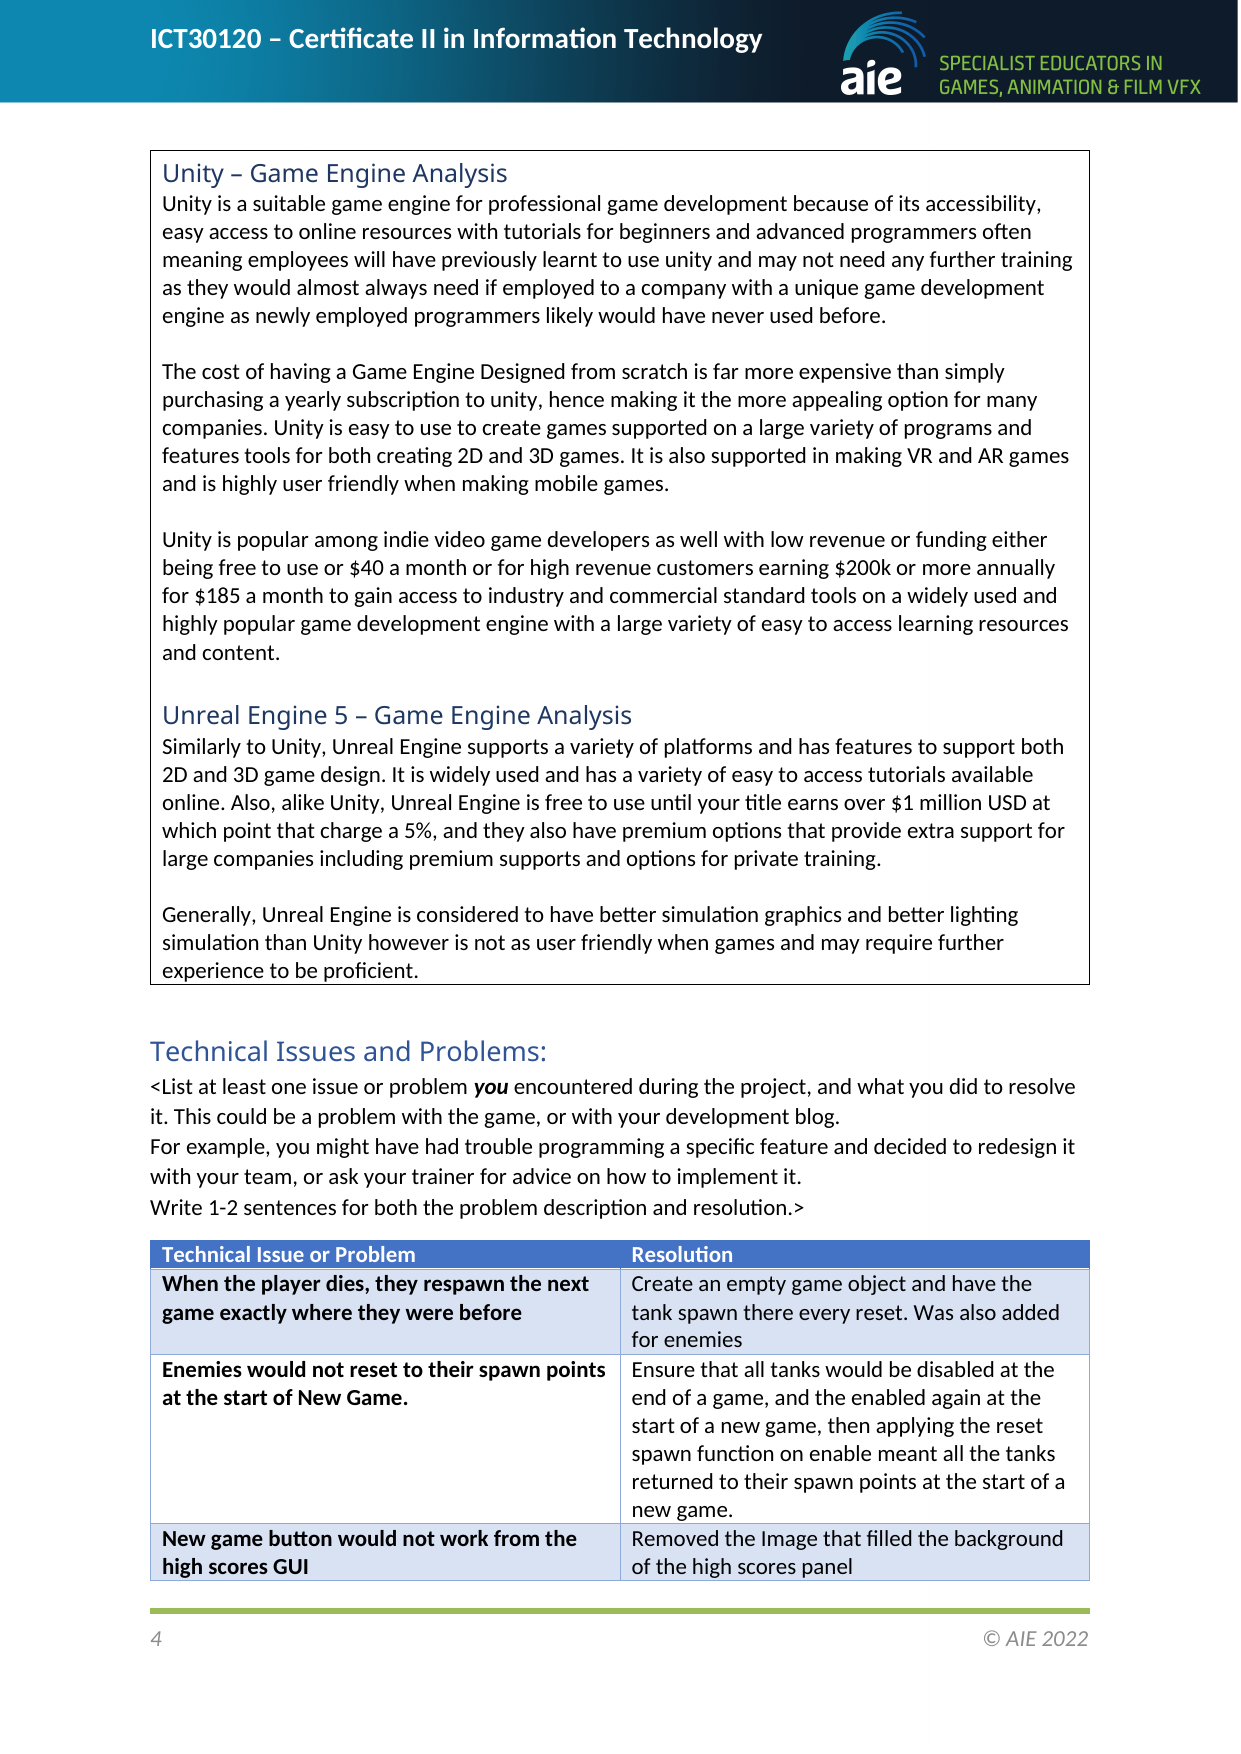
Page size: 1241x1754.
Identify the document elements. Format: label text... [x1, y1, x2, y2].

table_cell When the player dies, they respawn the next game exactly where they were before [151, 1270, 620, 1354]
table_cell Ensure that all tanks would be disabled at the end of a game, and the enabled again at the start of a new game, then applying the reset spawn function on enable meant all the tanks returned to their spawn points at the start of a new game. [621, 1355, 1089, 1523]
subtitle Technical Issues and Problems: [150, 1032, 1090, 1069]
text <List at least one issue or problem you encountered during the project, and what you did to resolve it. This could be a problem with the game, or with your development blog. For example, you might have had trouble programming a specific feature and decided to redesign it with your team, or ask your trainer for advice on how to implement it. Write 1-2 sentences for both the problem description and resolution.> [150, 1072, 1090, 1221]
table_cell Create an empty game object and have the tank spawn there every reset. Was also added for enemies [621, 1270, 1089, 1354]
table_cell Removed the Image that filled the background of the high scores panel [621, 1524, 1089, 1580]
table_cell New game button would not work from the high scores GUI [151, 1524, 620, 1580]
picture [0, 0, 1238, 1751]
table_header Unity – Game Engine Analysis Unity is a suitable game engine for professional game development because of its accessibility, easy access to online resources with tutorials for beginners and advanced programmers often meaning employees will have previously learnt to use unity and may not need any further training as they would almost always need if employed to a company with a unique game development engine as newly employed programmers likely would have never used before. The cost of having a Game Engine Designed from scratch is far more expensive than simply purchasing a yearly subscription to unity, hence making it the more appealing option for many companies. Unity is easy to use to create games supported on a large variety of programs and features tools for both creating 2D and 3D games. It is also supported in making VR and AR games and is highly user friendly when making mobile games. Unity is popular among indie video game developers as well with low revenue or funding either being free to use or $40 a month or for high revenue customers earning $200k or more annually for $185 a month to gain access to industry and commercial standard tools on a widely used and highly popular game development engine with a large variety of easy to access learning resources and content. Unreal Engine 5 – Game Engine Analysis Similarly to Unity, Unreal Engine supports a variety of platforms and has features to support both 2D and 3D game design. It is widely used and has a variety of easy to access tutorials available online. Also, alike Unity, Unreal Engine is free to use until your title earns over $1 million USD at which point that charge a 5%, and they also have premium options that provide extra support for large companies including premium supports and options for private training. Generally, Unreal Engine is considered to have better simulation graphics and better lighting simulation than Unity however is not as user friendly when games and may require further experience to be proficient. [151, 151, 1089, 984]
table_header Resolution [621, 1241, 1089, 1268]
table_cell Enemies would not reset to their spawn points at the start of New Game. [151, 1355, 620, 1523]
table_header Technical Issue or Problem [151, 1241, 620, 1268]
